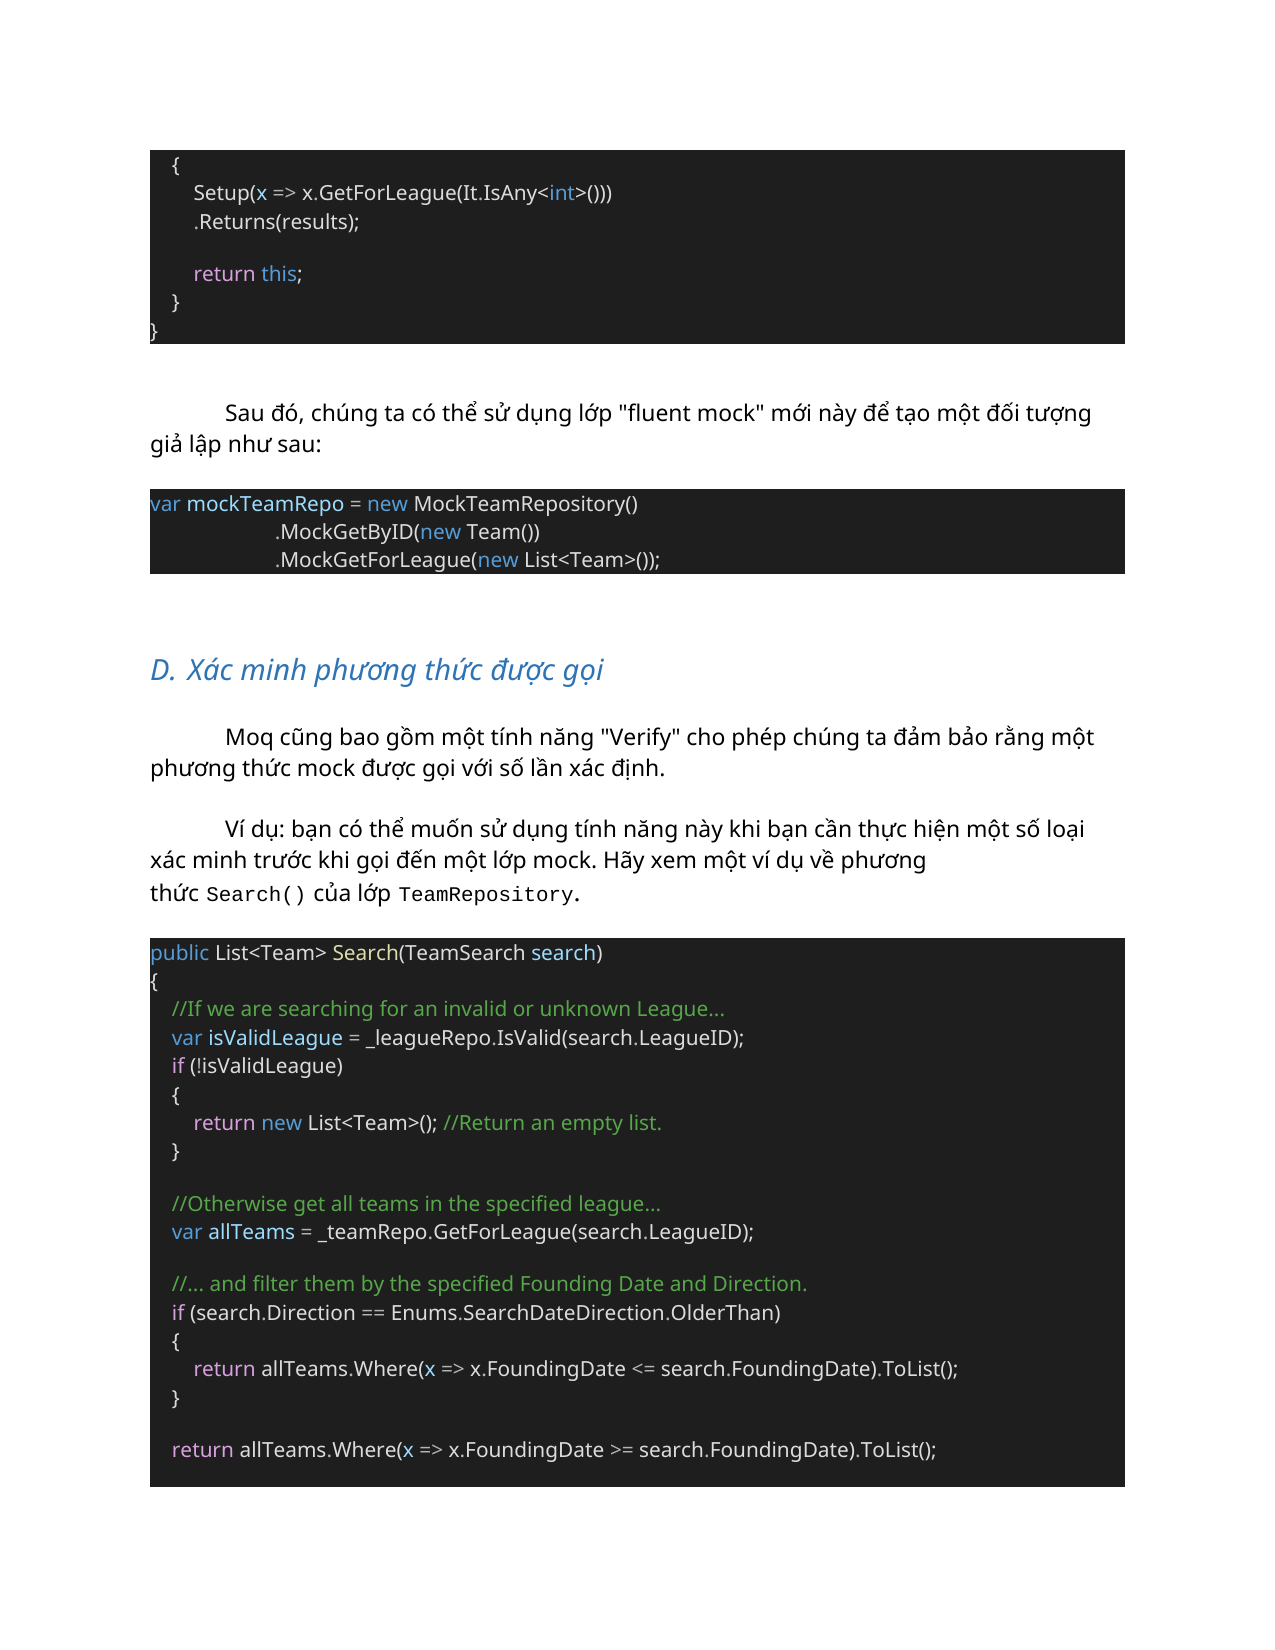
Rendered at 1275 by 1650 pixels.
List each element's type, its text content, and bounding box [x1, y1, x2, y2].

text return new List<Team>(); //Return an empty list. [150, 1108, 1125, 1137]
text if (search.Direction == Enums.SearchDateDirection.OlderThan) [150, 1298, 1125, 1326]
text Setup(x => x.GetForLeague(It.IsAny<int>())) [150, 178, 1125, 207]
text if (!isValidLeague) [150, 1051, 1125, 1080]
text public List<Team> Search(TeamSearch search) [150, 938, 1125, 966]
text var mockTeamRepo = new MockTeamRepository() [150, 489, 1125, 517]
text { [150, 150, 1125, 178]
text } [150, 287, 1125, 316]
text var isValidLeague = _leagueRepo.IsValid(search.LeagueID); [150, 1023, 1125, 1051]
text Sau đó, chúng ta có thể sử dụng lớp "fluent mock" mới này để tạo một đối tượng giả lập như sau: [150, 397, 1125, 459]
text { [150, 1080, 1125, 1108]
text .MockGetByID(new Team()) [150, 517, 1125, 546]
text { [150, 1326, 1125, 1354]
text return allTeams.Where(x => x.FoundingDate >= search.FoundingDate).ToList(); [150, 1435, 1125, 1463]
text return allTeams.Where(x => x.FoundingDate <= search.FoundingDate).ToList(); [150, 1354, 1125, 1383]
text //If we are searching for an invalid or unknown League... [150, 994, 1125, 1023]
text //... and filter them by the specified Founding Date and Direction. [150, 1269, 1125, 1298]
subtitle Xác minh phương thức được gọi [150, 649, 1125, 689]
text .Returns(results); [150, 207, 1125, 235]
text Ví dụ: bạn có thể muốn sử dụng tính năng này khi bạn cần thực hiện một số loại xác minh trước khi gọi đến một lớp mock. Hãy xem một ví dụ về phương thức Search() của lớp TeamRepository. [150, 813, 1125, 908]
text //Otherwise get all teams in the specified league... [150, 1189, 1125, 1217]
text var allTeams = _teamRepo.GetForLeague(search.LeagueID); [150, 1217, 1125, 1246]
text .MockGetForLeague(new List<Team>()); [150, 546, 1125, 574]
text { [150, 966, 1125, 994]
text } [150, 1137, 1125, 1165]
text Moq cũng bao gồm một tính năng "Verify" cho phép chúng ta đảm bảo rằng một phương thức mock được gọi với số lần xác định. [150, 721, 1125, 784]
text } [150, 316, 1125, 344]
text } [150, 1383, 1125, 1411]
text return this; [150, 259, 1125, 287]
